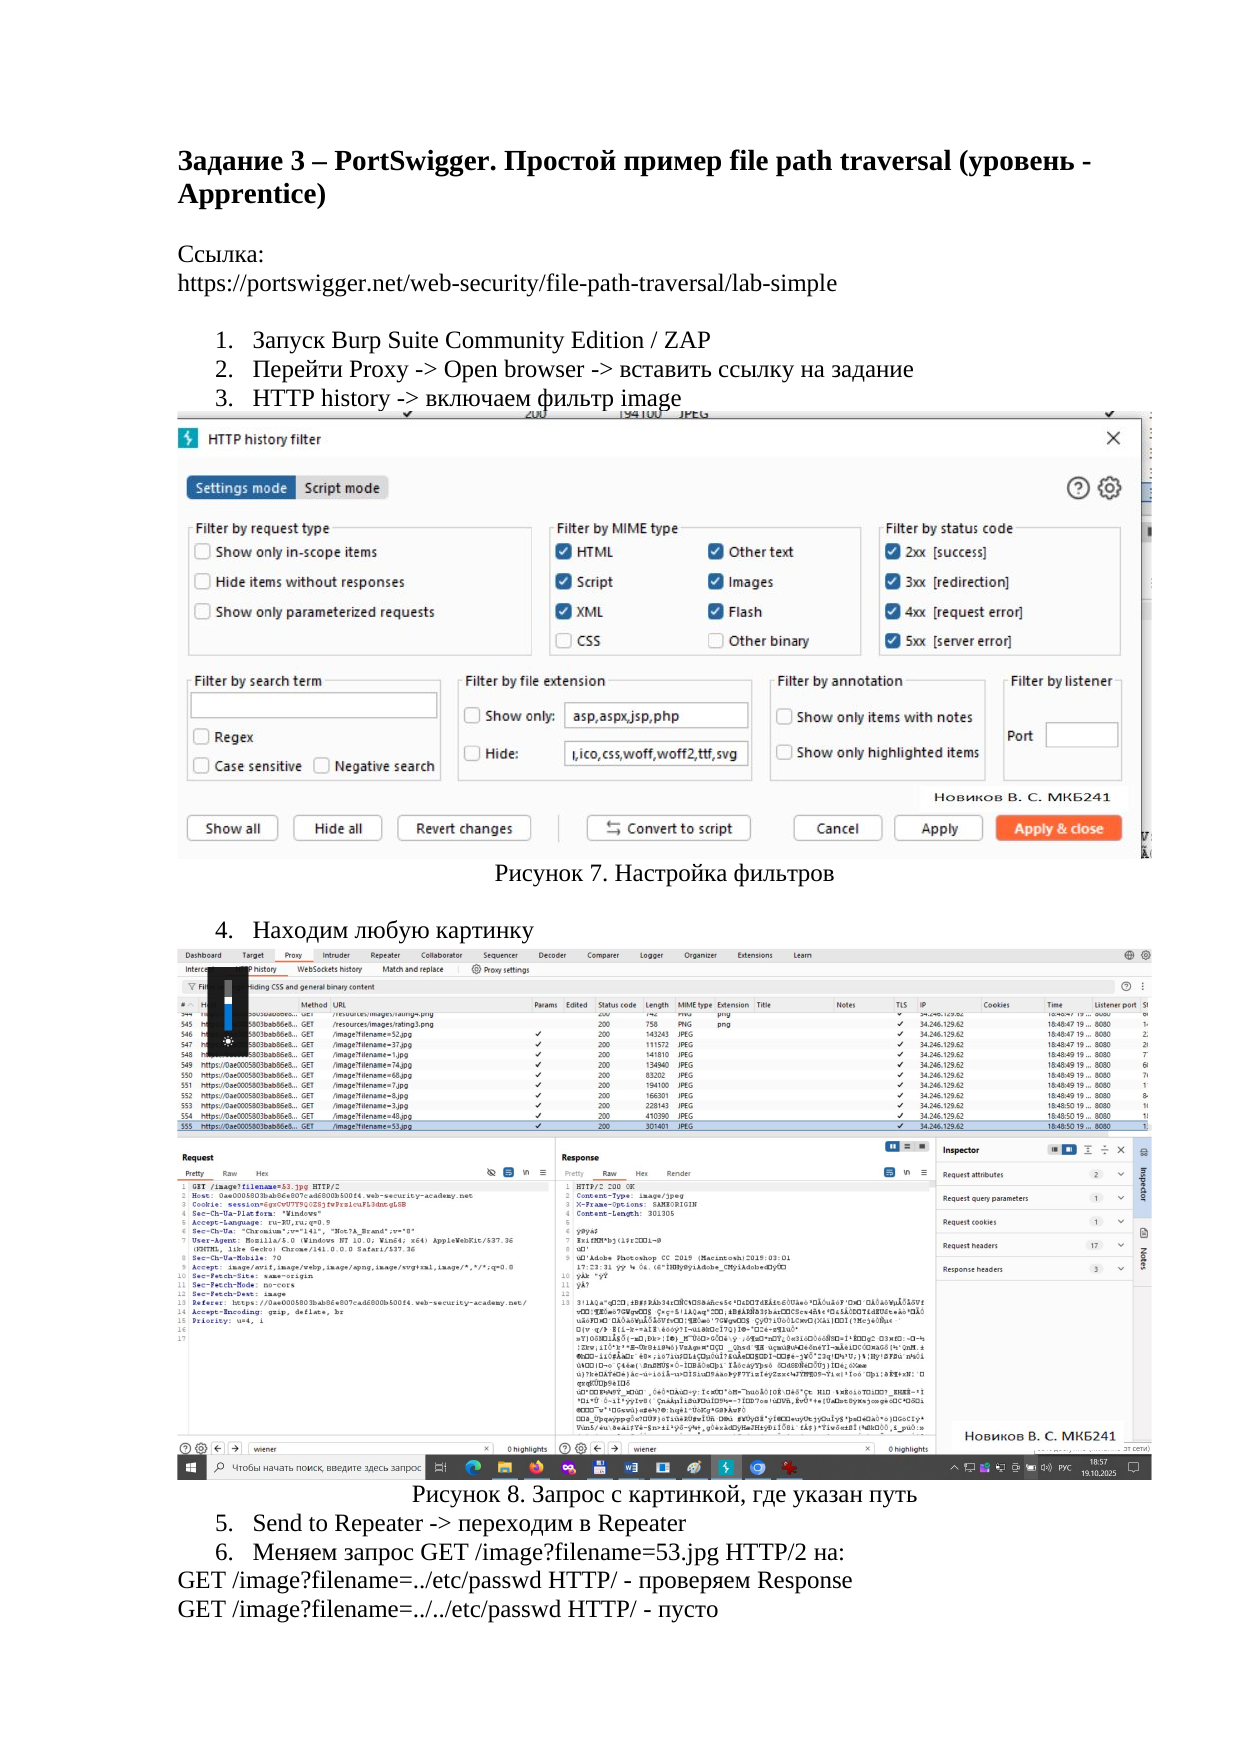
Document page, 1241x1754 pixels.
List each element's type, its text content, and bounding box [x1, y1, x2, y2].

list Запуск Burp Suite Community Edition / ZAP [215, 325, 1152, 354]
text Ссылка: [177, 239, 1152, 268]
list Перейти Proxy -> Open browser -> вставить ссылку на задание [215, 354, 1152, 383]
text Рисунок 7. Настройка фильтров [177, 859, 1152, 887]
text GET /image?filename=../etc/passwd HTTP/ - проверяем Response [177, 1566, 1152, 1594]
text Рисунок 8. Запрос с картинкой, где указан путь [177, 1480, 1152, 1508]
text GET /image?filename=../../etc/passwd HTTP/ - пусто [177, 1594, 1152, 1623]
list Send to Repeater -> переходим в Repeater [215, 1508, 1152, 1537]
list HTTP history -> включаем фильтр image [215, 383, 1152, 411]
text https://portswigger.net/web-security/file-path-traversal/lab-simple [177, 268, 1152, 296]
picture [177, 944, 1152, 1480]
list Меняем запрос GET /image?filename=53.jpg HTTP/2 на: [215, 1537, 1152, 1566]
list Находим любую картинку [215, 916, 1152, 944]
subtitle Задание 3 – PortSwigger. Простой пример file path traversal (уровень - Apprentice) [177, 143, 1152, 210]
picture [177, 411, 1152, 859]
